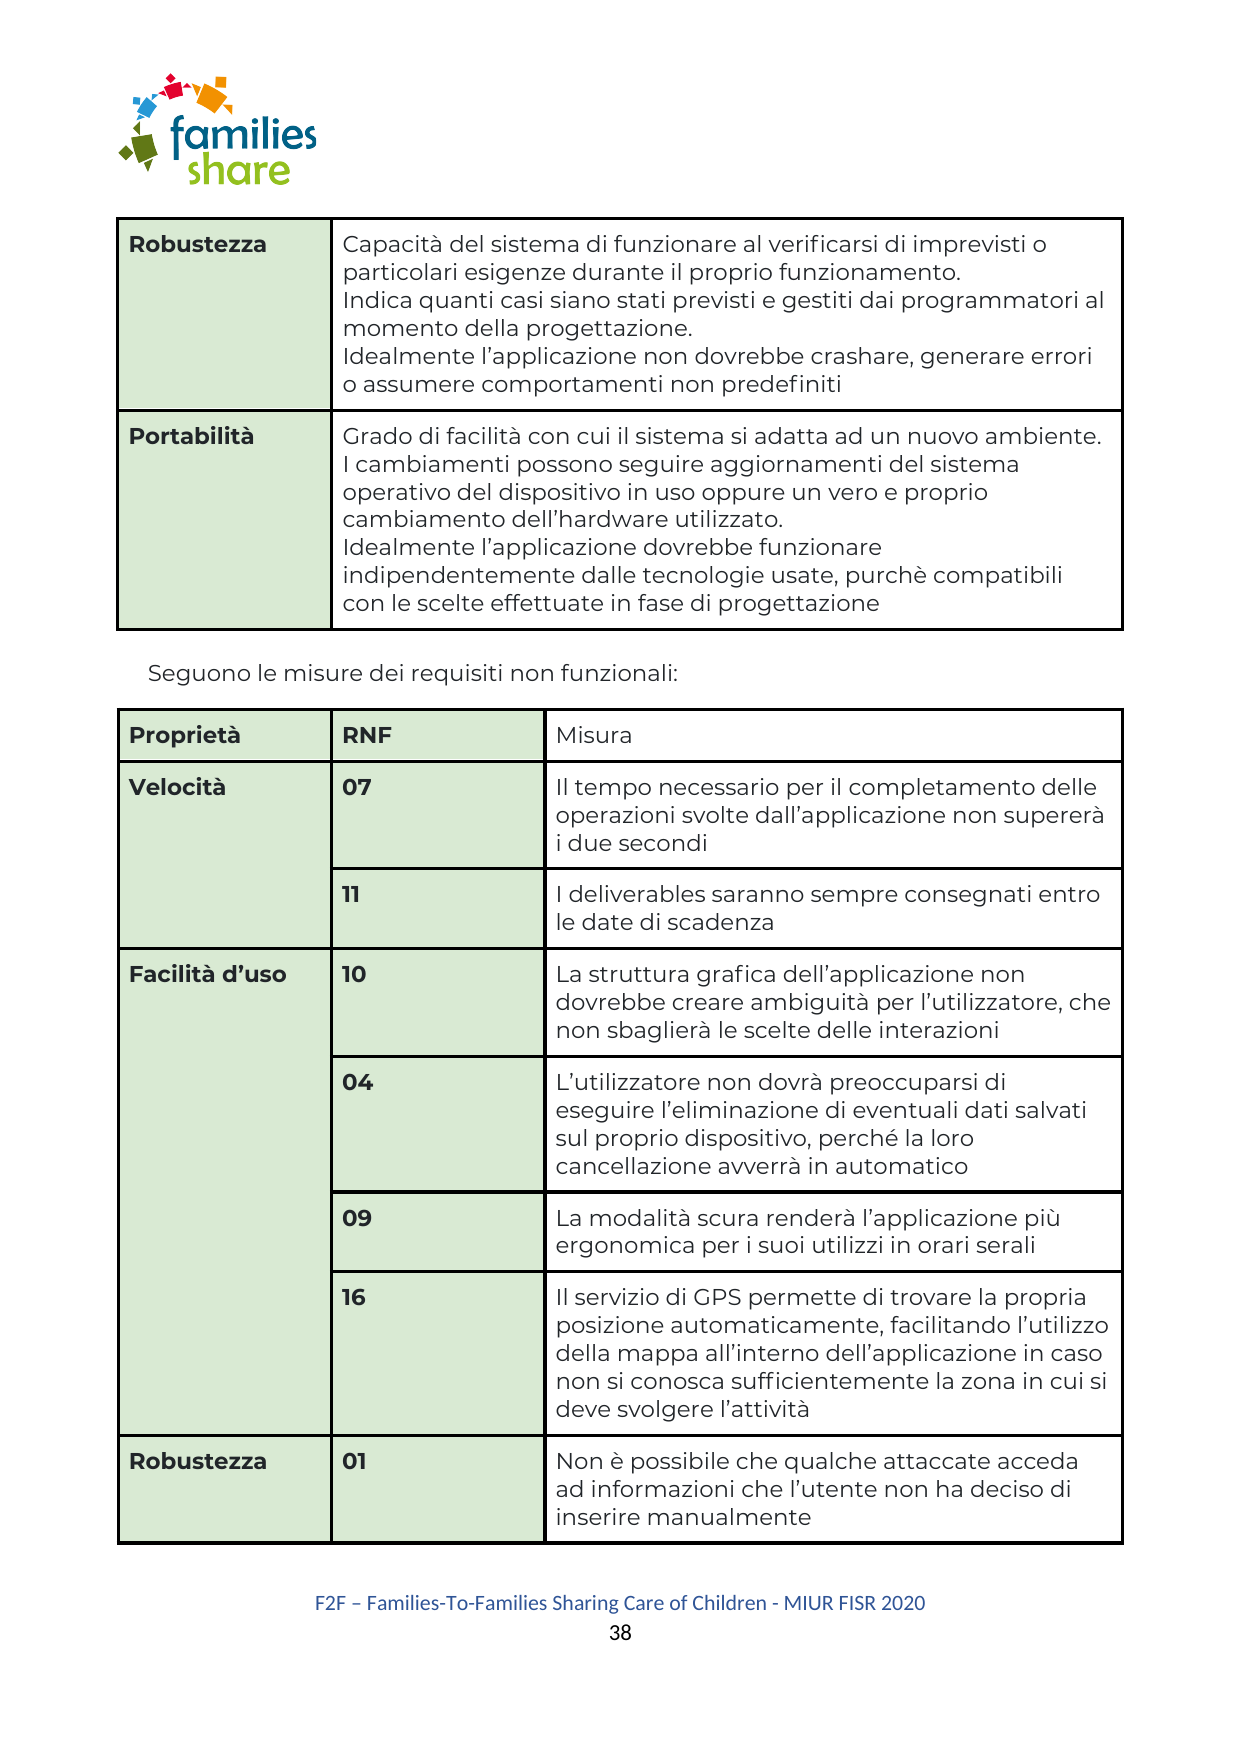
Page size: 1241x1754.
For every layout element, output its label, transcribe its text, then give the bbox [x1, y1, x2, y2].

table_cell 04 [333, 1058, 543, 1190]
picture [118, 73, 317, 185]
table_header Proprietà [120, 711, 330, 759]
table_cell I deliverables saranno sempre consegnati entro le date di scadenza [547, 870, 1121, 947]
table_cell Portabilità [119, 412, 330, 628]
table_cell 09 [333, 1194, 543, 1270]
table_header Misura [547, 711, 1121, 759]
table_cell La struttura grafica dell’applicazione non dovrebbe creare ambiguità per l’utilizzatore, che non sbaglierà le scelte delle interazioni [547, 950, 1121, 1055]
table_cell Facilità d’uso [120, 950, 330, 1434]
table_cell Grado di facilità con cui il sistema si adatta ad un nuovo ambiente. I cambiamenti possono seguire aggiornamenti del sistema operativo del dispositivo in uso oppure un vero e proprio cambiamento dell’hardware utilizzato. Idealmente l’applicazione dovrebbe funzionare indipendentemente dalle tecnologie usate, purchè compatibili con le scelte effettuate in fase di progettazione [333, 412, 1121, 628]
table_cell Robustezza [119, 220, 330, 408]
table_cell 01 [333, 1437, 543, 1541]
table_cell 07 [333, 763, 543, 867]
table_cell L’utilizzatore non dovrà preoccuparsi di eseguire l’eliminazione di eventuali dati salvati sul proprio dispositivo, perché la loro cancellazione avverrà in automatico [547, 1058, 1121, 1190]
table_cell Il servizio di GPS permette di trovare la propria posizione automaticamente, facilitando l’utilizzo della mappa all’interno dell’applicazione in caso non si conosca sufficientemente la zona in cui si deve svolgere l’attività [547, 1273, 1121, 1434]
table_cell Velocità [120, 763, 330, 947]
table_cell La modalità scura renderà l’applicazione più ergonomica per i suoi utilizzi in orari serali [547, 1194, 1121, 1270]
table_cell Non è possibile che qualche attaccate acceda ad informazioni che l’utente non ha deciso di inserire manualmente [547, 1437, 1121, 1541]
table_cell Capacità del sistema di funzionare al verificarsi di imprevisti o particolari esigenze durante il proprio funzionamento. Indica quanti casi siano stati previsti e gestiti dai programmatori al momento della progettazione. Idealmente l’applicazione non dovrebbe crashare, generare errori o assumere comportamenti non predefiniti [333, 220, 1121, 408]
table_cell 10 [333, 950, 543, 1055]
table_cell 16 [333, 1273, 543, 1434]
table_cell 11 [333, 870, 543, 947]
table_cell Robustezza [120, 1437, 330, 1541]
table_cell Il tempo necessario per il completamento delle operazioni svolte dall’applicazione non supererà i due secondi [547, 763, 1121, 867]
table_header RNF [333, 711, 543, 759]
text Seguono le misure dei requisiti non funzionali: [148, 631, 1122, 687]
